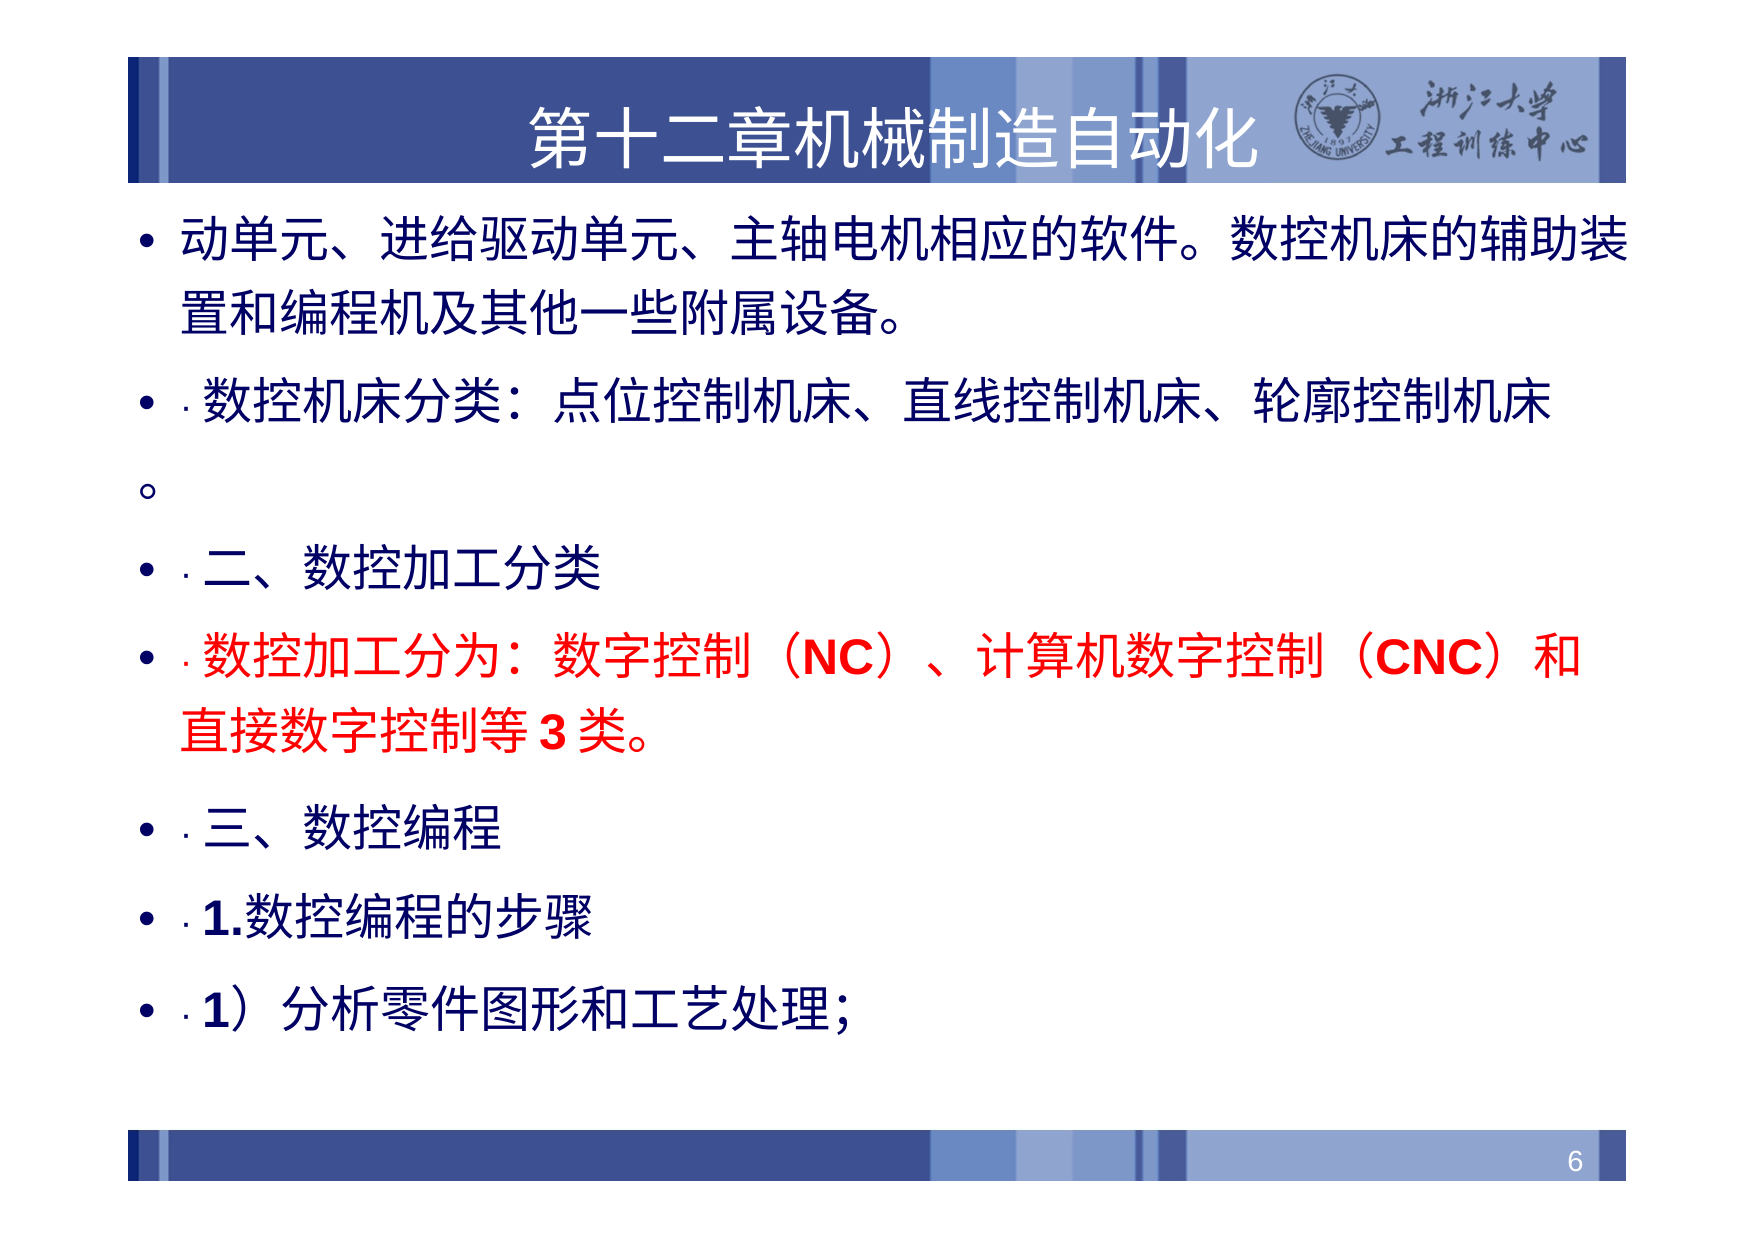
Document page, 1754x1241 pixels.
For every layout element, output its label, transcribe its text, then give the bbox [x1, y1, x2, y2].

picture [128, 1129, 1626, 1181]
list · 数控机床分类：点位控制机床、直线控制机床、轮廓控制机床 [138, 362, 1638, 434]
list · 三、数控编程 [138, 788, 1638, 861]
picture [128, 57, 1626, 192]
list 动单元、进给驱动单元、主轴电机相应的软件。数控机床的辅助装置和编程机及其他一些附属设备。 [138, 192, 1638, 346]
list · 二、数控加工分类 [138, 528, 1638, 600]
list · 1.数控编程的步骤 [138, 878, 1638, 950]
list · 1）分析零件图形和工艺处理； [138, 970, 1638, 1042]
text 。 [138, 439, 1638, 511]
list · 数控加工分为：数字控制（NC）、计算机数字控制（CNC）和 直接数字控制等3类。 [138, 617, 1638, 763]
